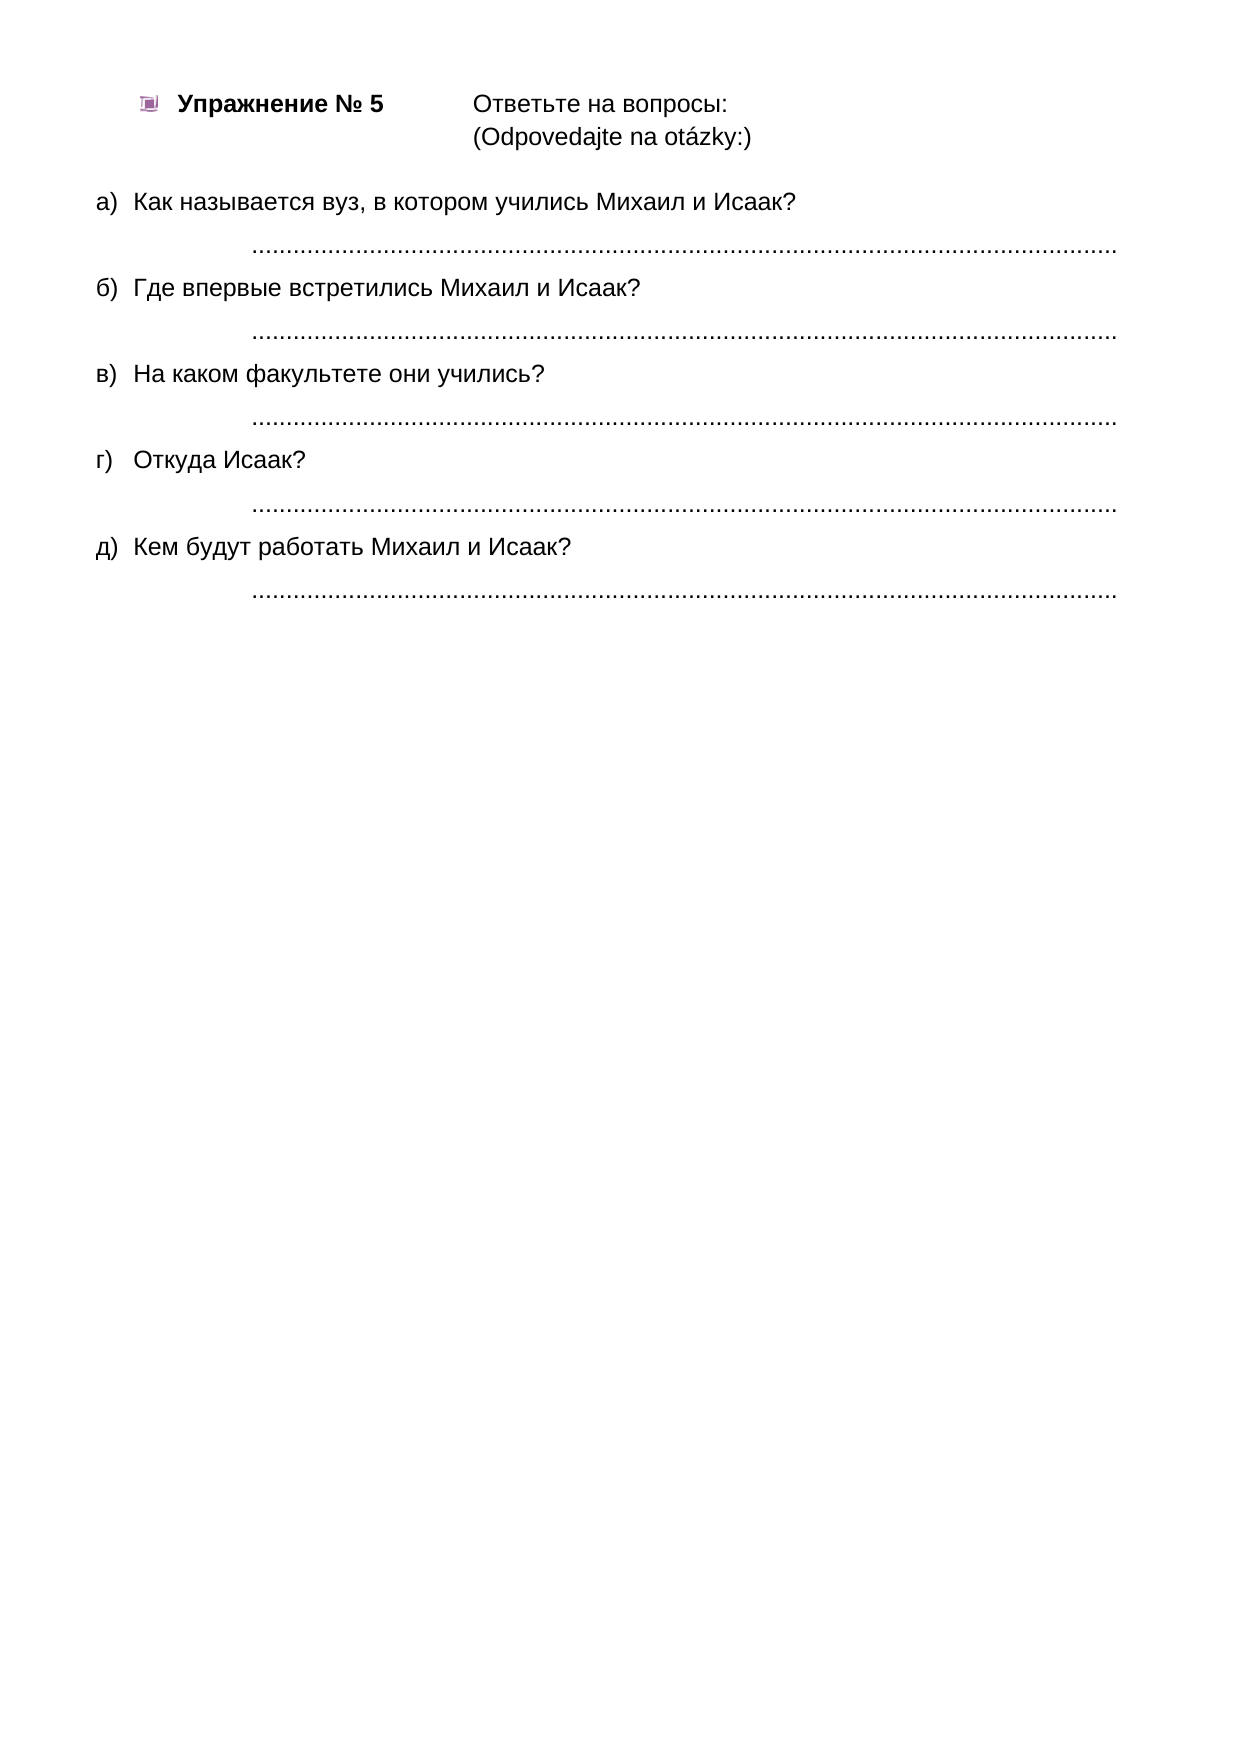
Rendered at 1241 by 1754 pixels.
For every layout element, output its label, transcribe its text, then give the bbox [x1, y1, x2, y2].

list ............................................................................................................................. [207, 575, 1152, 604]
list Откуда Исaак? [96, 446, 1152, 474]
list ............................................................................................................................. [207, 230, 1152, 259]
list ............................................................................................................................. [207, 402, 1152, 431]
list Кем будут работать Михаил и Исaак? [96, 532, 1152, 561]
list Где впервые встретились Михаил и Исаaк? [96, 273, 1152, 302]
list (Odpovedajte na otázky:) [177, 122, 1152, 183]
list ............................................................................................................................. [207, 316, 1152, 345]
list Упражнение № 5 Ответьте на вопросы: [140, 89, 1152, 117]
list Как называется вуз, в котором учились Михаил и Исaак? [96, 187, 1152, 216]
list ............................................................................................................................. [207, 489, 1152, 517]
picture [140, 95, 158, 112]
list На каком факультете они учились? [96, 359, 1152, 388]
